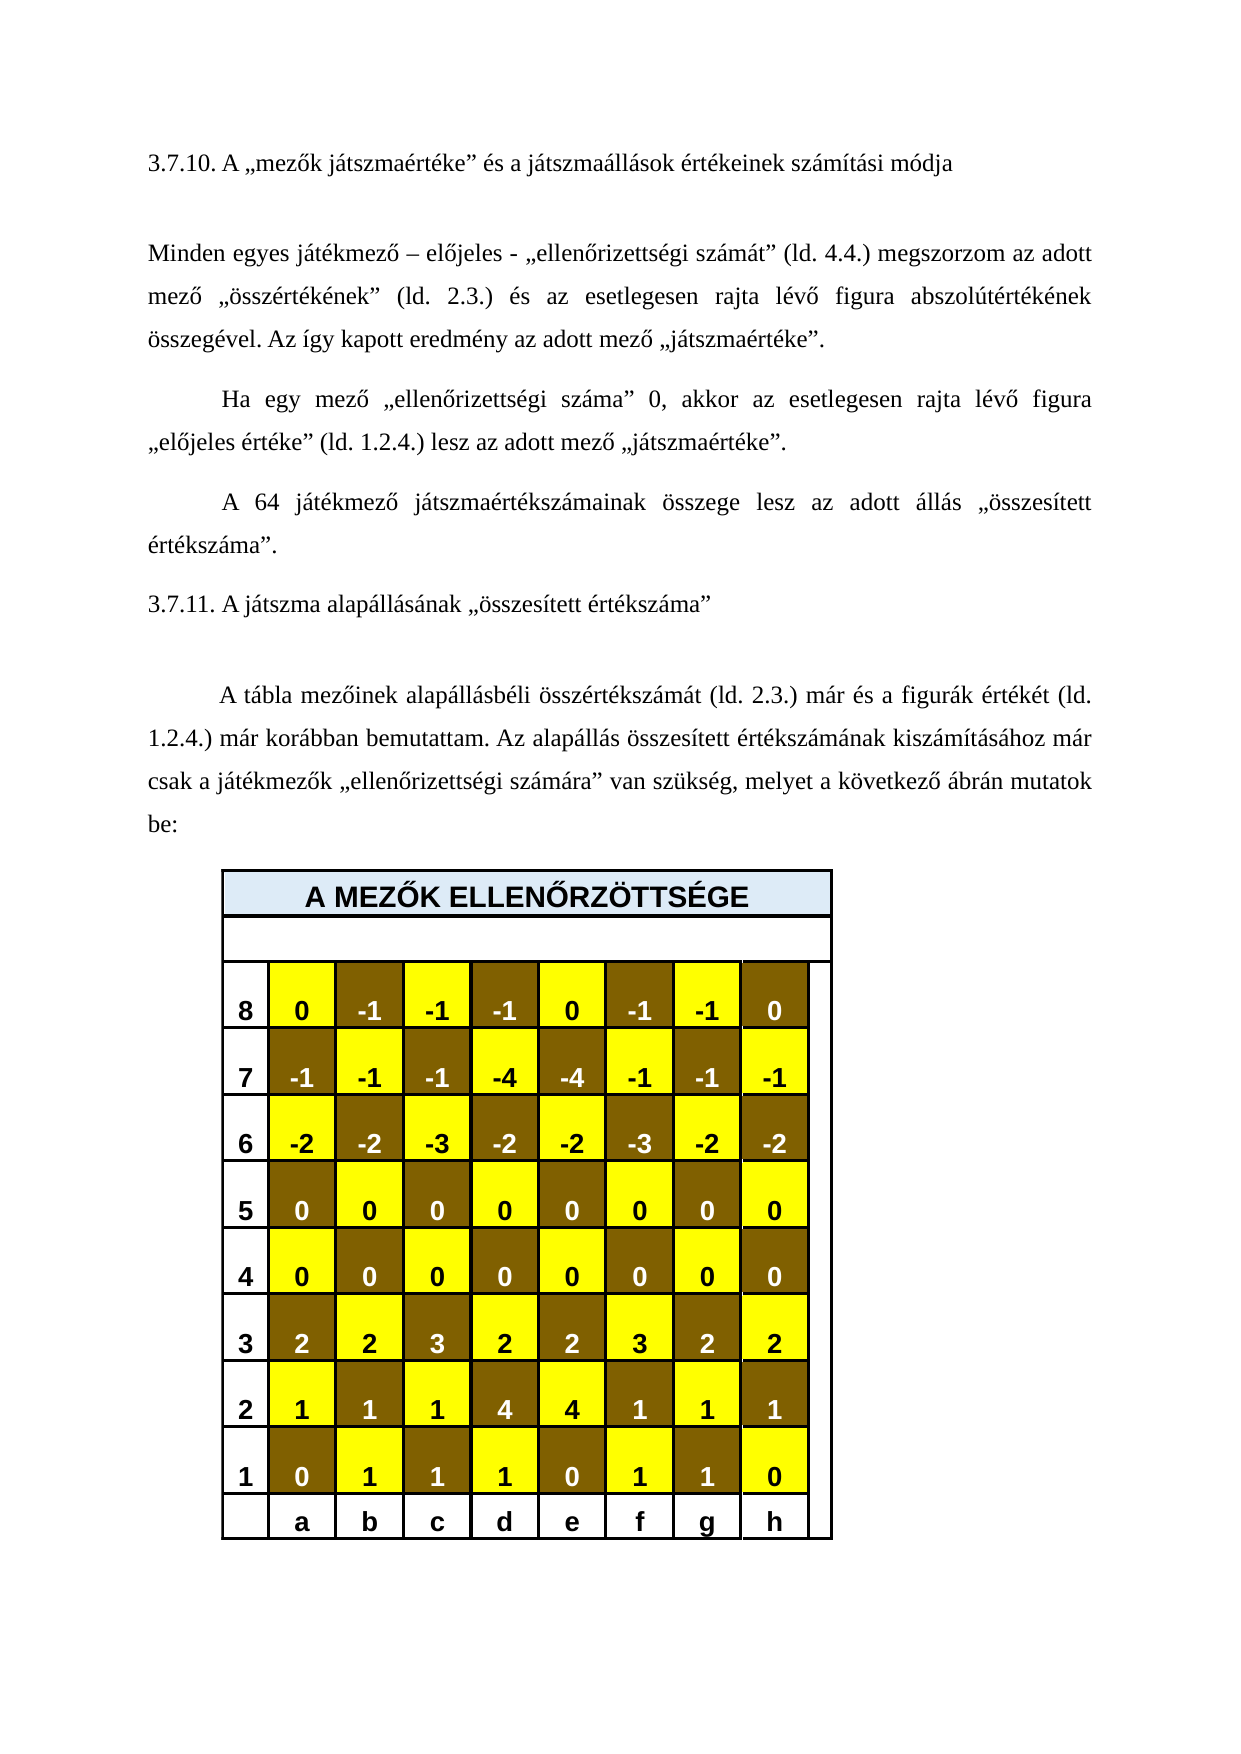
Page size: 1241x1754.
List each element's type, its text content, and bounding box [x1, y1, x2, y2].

text A 64 játékmező játszmaértékszámainak összege lesz az adott állás „összesített értékszáma”. [148, 487, 1093, 558]
text Minden egyes játékmező – előjeles - „ellenőrizettségi számát” (ld. 4.4.) megszorzom az adott mező „összértékének” (ld. 2.3.) és az esetlegesen rajta lévő figura abszolútértékének összegével. Az így kapott eredmény az adott mező „játszmaértéke”. [148, 238, 1093, 353]
text A tábla mezőinek alapállásbéli összértékszámát (ld. 2.3.) már és a figurák értékét (ld. 1.2.4.) már korábban bemutattam. Az alapállás összesített értékszámának kiszámításához már csak a játékmezők „ellenőrizettségi számára” van szükség, melyet a következő ábrán mutatok be: [148, 680, 1093, 838]
subtitle 3.7.11. A játszma alapállásának „összesített értékszáma” [148, 589, 1093, 618]
text Ha egy mező „ellenőrizettségi száma” 0, akkor az esetlegesen rajta lévő figura „előjeles értéke” (ld. 1.2.4.) lesz az adott mező „játszmaértéke”. [148, 384, 1093, 456]
subtitle 3.7.10. A „mezők játszmaértéke” és a játszmaállások értékeinek számítási módja [148, 148, 1093, 176]
